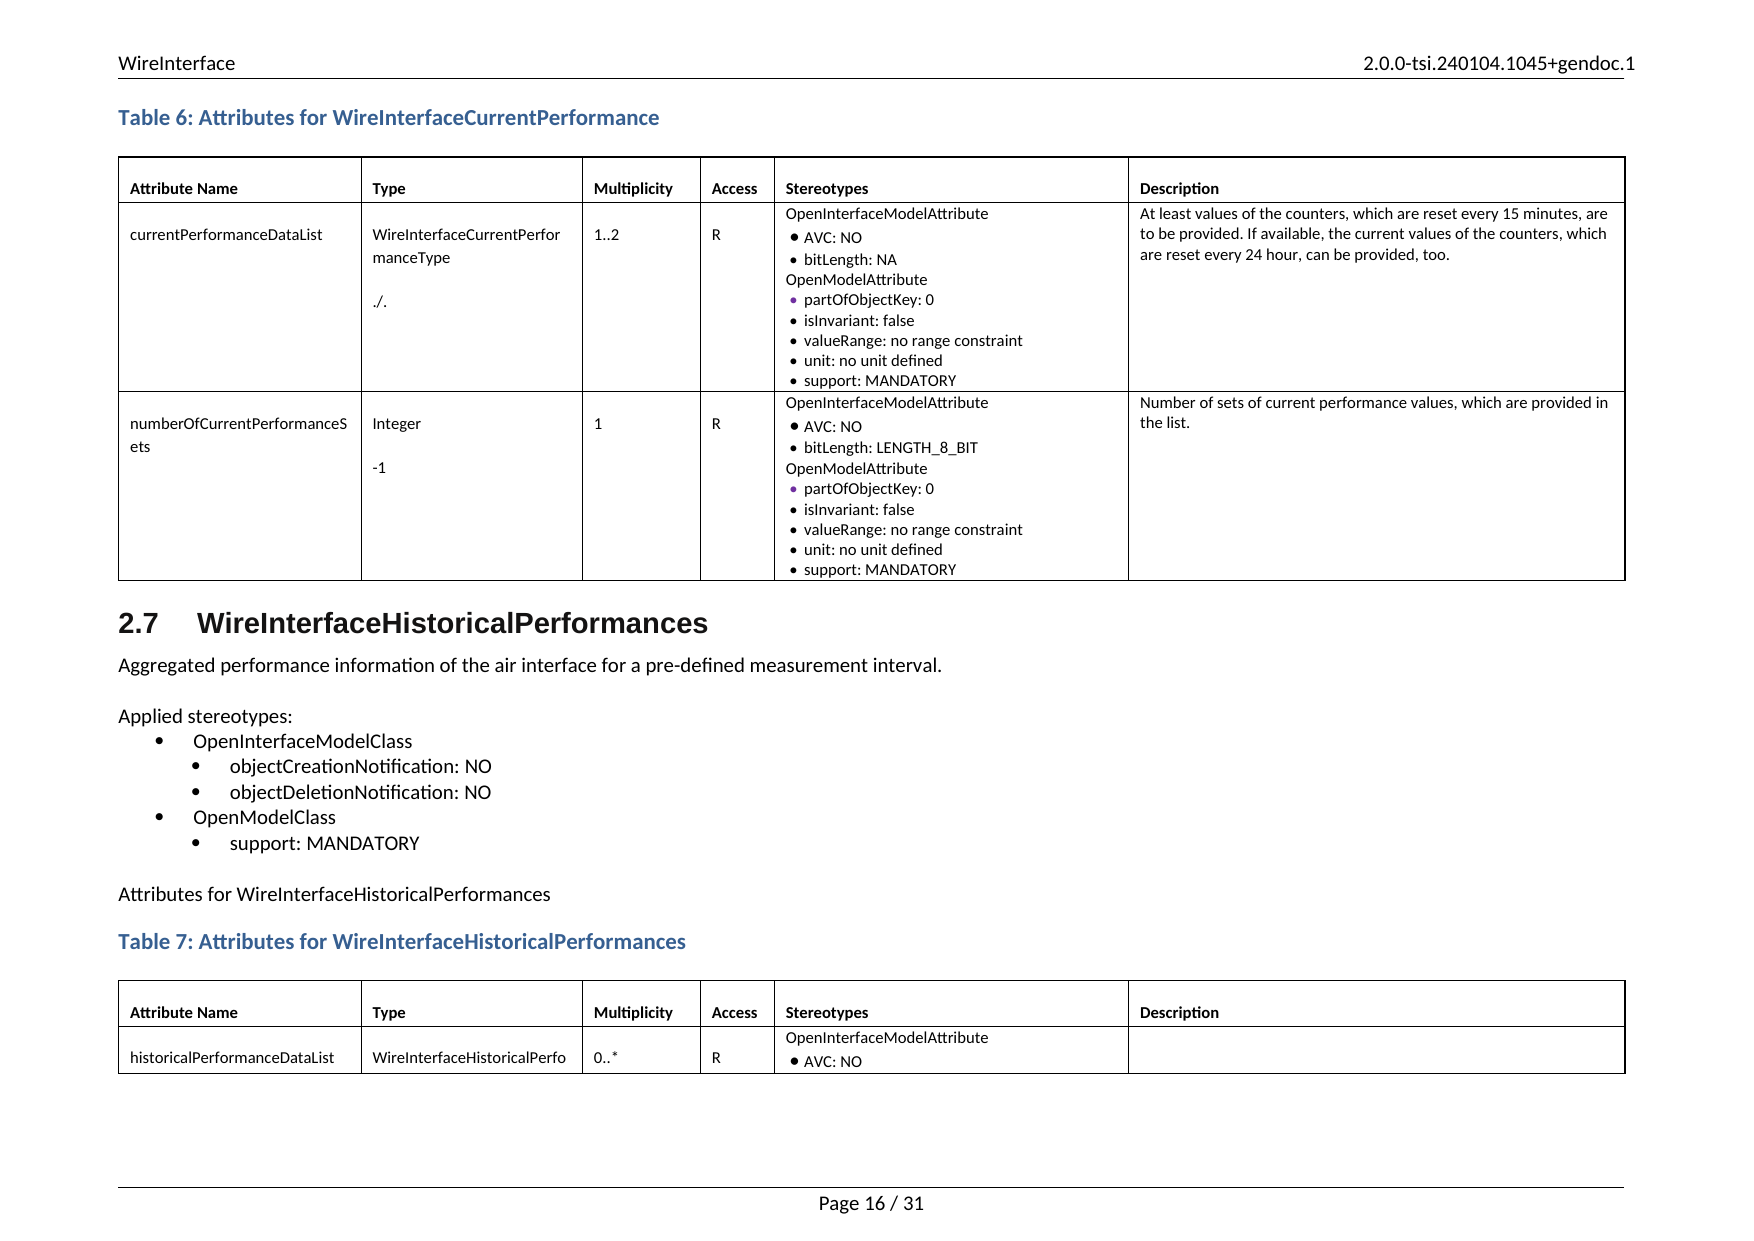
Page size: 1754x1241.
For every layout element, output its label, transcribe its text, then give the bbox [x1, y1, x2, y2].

table_header Stereotypes [775, 981, 1128, 1026]
table_header Type [362, 981, 582, 1026]
table_cell OpenInterfaceModelAttribute • AVC: NO • bitLength: LENGTH_8_BIT OpenModelAttribute • partOfObjectKey: 0 • isInvariant: false • valueRange: no range constraint • unit: no unit defined • support: MANDATORY [775, 392, 1128, 580]
table_cell 0..* [583, 1027, 700, 1073]
table_cell numberOfCurrentPerformanceSets [119, 392, 361, 580]
table_header Access [701, 981, 774, 1026]
table_cell R [701, 392, 774, 580]
table_header Access [701, 158, 774, 202]
table_header Description [1129, 158, 1624, 202]
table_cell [775, 1027, 1128, 1073]
table_header Stereotypes [775, 158, 1128, 202]
list objectCreationNotification: NO [192, 754, 1624, 779]
table_header Multiplicity [583, 158, 700, 202]
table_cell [119, 1027, 361, 1073]
table_cell 1 [583, 392, 700, 580]
table_cell At least values of the counters, which are reset every 15 minutes, are to be provided. If available, the current values of the counters, which are reset every 24 hour, can be provided, too. [1129, 203, 1624, 391]
table_cell [1129, 1027, 1624, 1073]
table_cell currentPerformanceDataList [119, 203, 361, 391]
table_header Description [1129, 981, 1624, 1026]
table_header Attribute Name [119, 158, 361, 202]
table_cell Integer -1 [362, 392, 582, 580]
text Attributes for WireInterfaceHistoricalPerformances [118, 881, 1624, 906]
table_header Type [362, 158, 582, 202]
table_cell R [701, 203, 774, 391]
table_cell Number of sets of current performance values, which are provided in the list. [1129, 392, 1624, 580]
table_cell R [701, 1027, 774, 1073]
table_header Multiplicity [583, 981, 700, 1026]
table_cell WireInterfaceCurrentPerformanceType ./. [362, 203, 582, 391]
text Applied stereotypes: [118, 703, 1624, 728]
list support: MANDATORY [192, 830, 1624, 855]
table_header Attribute Name [119, 981, 361, 1026]
list objectDeletionNotification: NO [192, 779, 1624, 804]
table_cell 1..2 [583, 203, 700, 391]
text Aggregated performance information of the air interface for a pre-defined measurement interval. [118, 652, 1624, 677]
list OpenInterfaceModelClass [156, 728, 1624, 754]
list OpenModelClass [156, 804, 1624, 830]
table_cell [362, 1027, 582, 1073]
subtitle WireInterfaceHistoricalPerformances [118, 606, 1624, 639]
